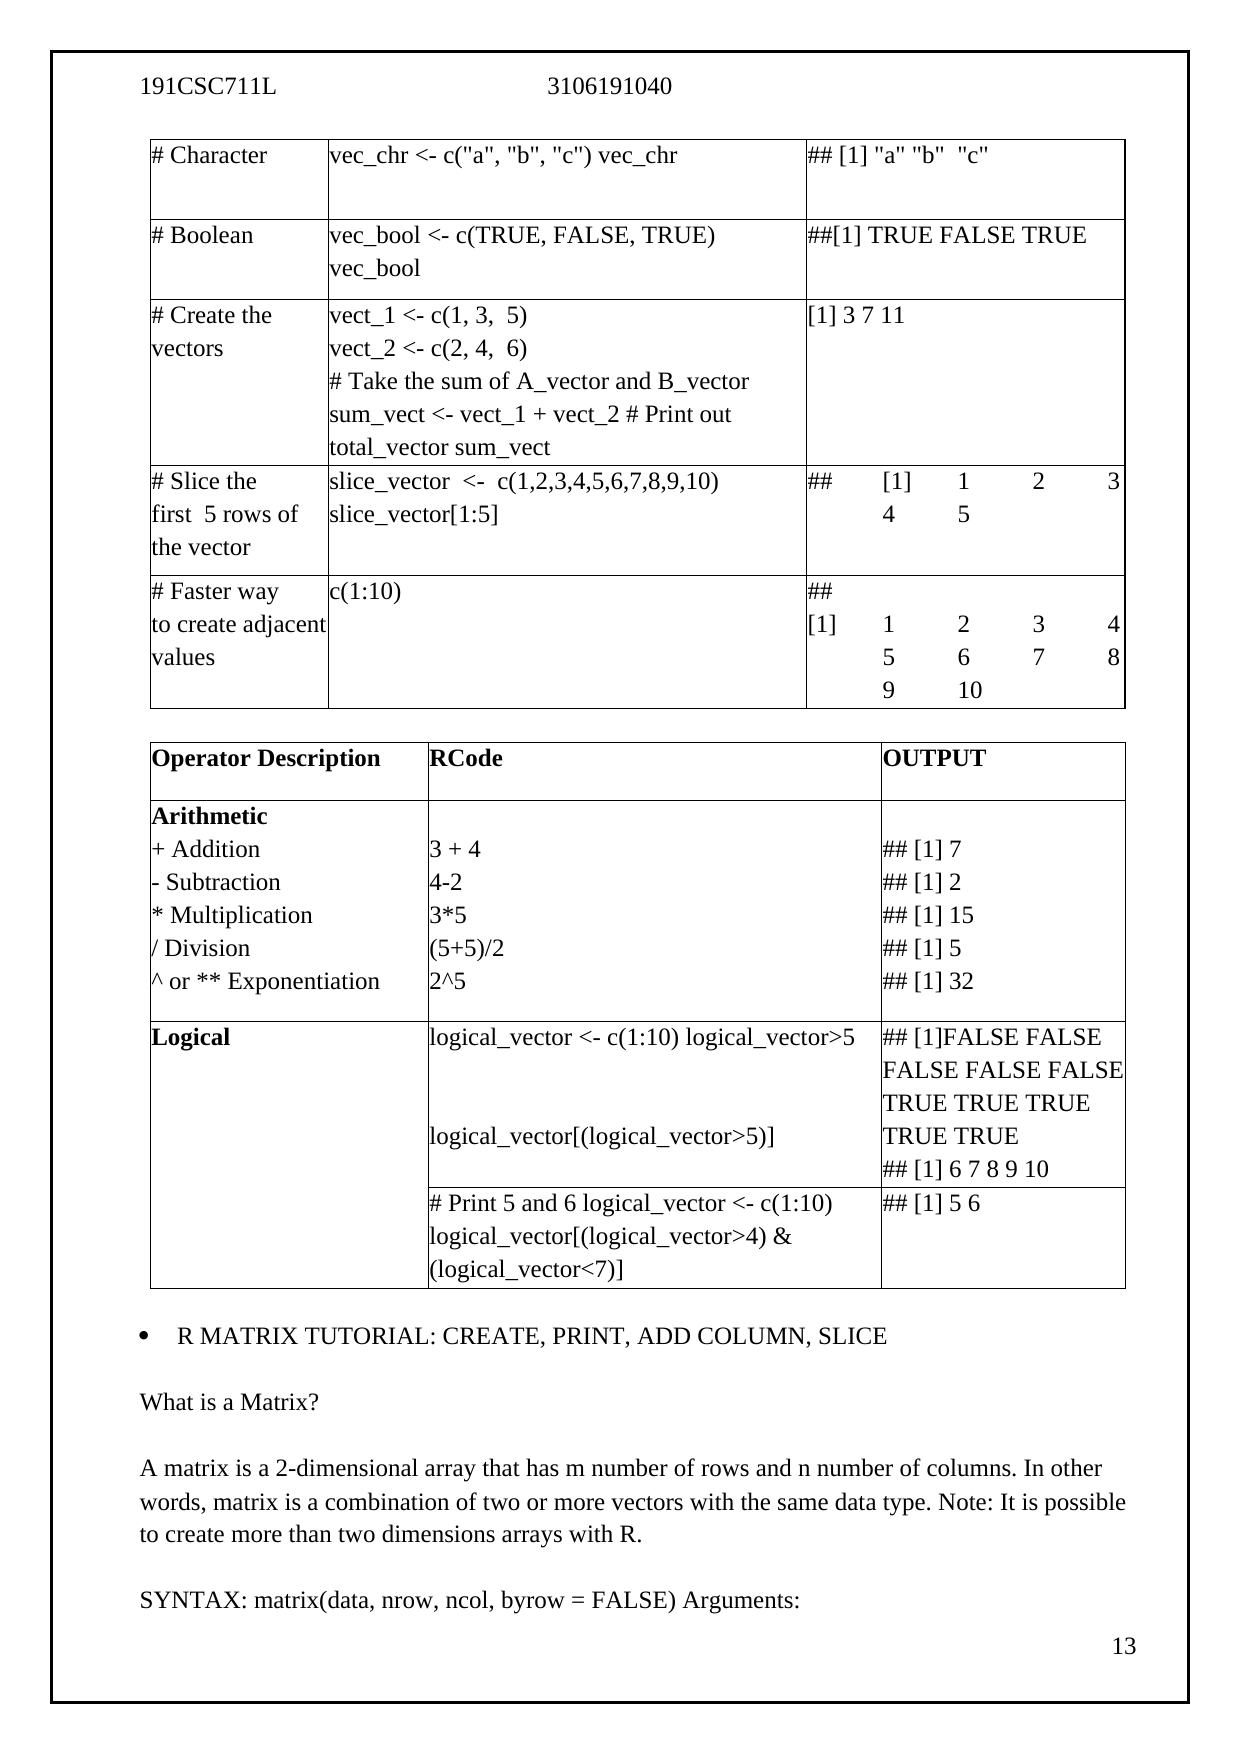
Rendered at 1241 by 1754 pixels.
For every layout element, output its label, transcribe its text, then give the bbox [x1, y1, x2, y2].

table_cell 3 + 4 [429, 834, 881, 867]
table_cell ## [1] 5 ## [1] 32 [882, 933, 1125, 1021]
table_header OUTPUT [882, 743, 1125, 800]
table_cell vec_bool <‐ c(TRUE, FALSE, TRUE) vec_bool [329, 220, 806, 299]
table_cell # Print 5 and 6 logical_vector <‐ c(1:10) logical_vector[(logical_vector>4) & (logical_vector<7)] [429, 1188, 881, 1287]
table_cell ## [1] 2 [882, 867, 1125, 900]
table_cell # Slice the first 5 rows of the vector [151, 466, 328, 575]
table_header RCode [429, 743, 881, 800]
table_cell vect_1 <‐ c(1, 3, 5) vect_2 <‐ c(2, 4, 6) # Take the sum of A_vector and B_vector sum_vect <‐ vect_1 + vect_2 # Print out total_vector sum_vect [329, 300, 806, 465]
text What is a Matrix? [139, 1387, 1136, 1416]
text SYNTAX: matrix(data, nrow, ncol, byrow = FALSE) Arguments: [139, 1586, 1136, 1614]
table_cell c(1:10) [329, 576, 806, 708]
table_cell - Subtraction [151, 867, 428, 900]
table_cell ## [1] 7 [882, 834, 1125, 867]
table_cell # Faster way to create adjacent values [151, 576, 328, 708]
table_cell ##[1] TRUE FALSE TRUE [807, 220, 1124, 299]
table_cell ## [1] 5 6 [882, 1188, 1125, 1287]
table_cell (5+5)/2 2^5 [429, 933, 881, 1021]
table_cell ## [1]FALSE FALSE FALSE FALSE FALSE TRUE TRUE TRUE TRUE TRUE ## [1] 6 7 8 9 10 [882, 1022, 1125, 1187]
table_cell [882, 801, 1125, 834]
table_header Operator Description [151, 743, 428, 800]
table_cell / Division ^ or ** Exponentiation [151, 933, 428, 1021]
table_cell Arithmetic [151, 801, 428, 834]
table_cell slice_vector <‐ c(1,2,3,4,5,6,7,8,9,10) slice_vector[1:5] [329, 466, 806, 575]
table_cell Logical [151, 1022, 428, 1287]
table_cell ## [1] 1 2 3 4 5 6 7 8 9 10 [807, 576, 1124, 708]
table_cell 3*5 [429, 900, 881, 933]
table_cell 4-2 [429, 867, 881, 900]
table_cell # Character [151, 140, 328, 219]
table_cell vec_chr <‐ c("a", "b", "c") vec_chr [329, 140, 806, 219]
list R MATRIX TUTORIAL: CREATE, PRINT, ADD COLUMN, SLICE [139, 1321, 1136, 1350]
table_cell ## [1] "a" "b" "c" [807, 140, 1124, 219]
table_cell ## [1] 15 [882, 900, 1125, 933]
table_cell + Addition [151, 834, 428, 867]
table_cell # Create the vectors [151, 300, 328, 465]
table_cell [1] 3 7 11 [807, 300, 1124, 465]
table_cell ## [1] 1 2 3 4 5 [807, 466, 1124, 575]
table_cell [429, 801, 881, 834]
table_cell logical_vector <‐ c(1:10) logical_vector>5 logical_vector[(logical_vector>5)] [429, 1022, 881, 1187]
text A matrix is a 2-dimensional array that has m number of rows and n number of columns. In other words, matrix is a combination of two or more vectors with the same data type. Note: It is possible to create more than two dimensions arrays with R. [139, 1453, 1136, 1548]
table_cell * Multiplication [151, 900, 428, 933]
table_cell # Boolean [151, 220, 328, 299]
